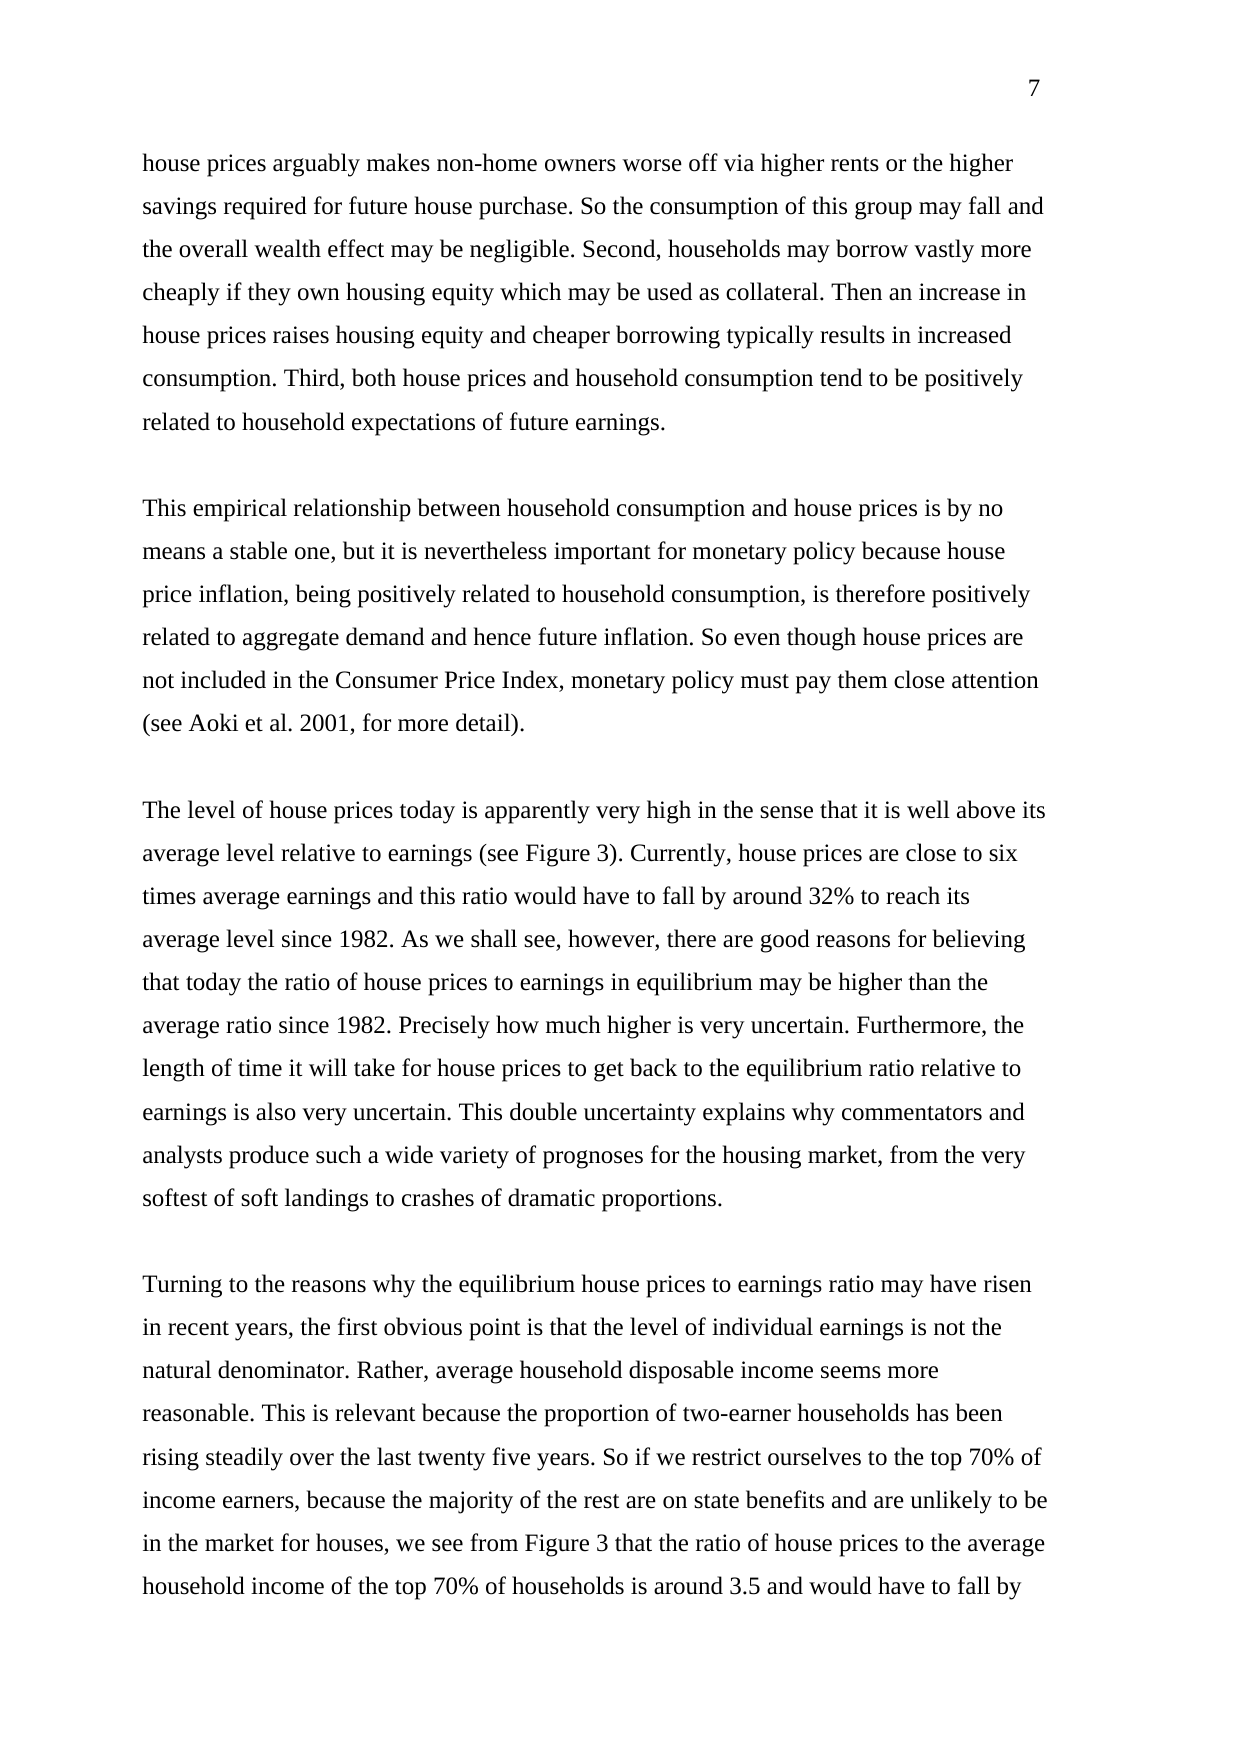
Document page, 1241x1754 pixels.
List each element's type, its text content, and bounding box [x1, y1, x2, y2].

text The level of house prices today is apparently very high in the sense that it is well above its average level relative to earnings (see Figure 3). Currently, house prices are close to six times average earnings and this ratio would have to fall by around 32% to reach its average level since 1982. As we shall see, however, there are good reasons for believing that today the ratio of house prices to earnings in equilibrium may be higher than the average ratio since 1982. Precisely how much higher is very uncertain. Furthermore, the length of time it will take for house prices to get back to the equilibrium ratio relative to earnings is also very uncertain. This double uncertainty explains why commentators and analysts produce such a wide variety of prognoses for the housing market, from the very softest of soft landings to crashes of dramatic proportions. [142, 795, 1049, 1212]
text This empirical relationship between household consumption and house prices is by no means a stable one, but it is nevertheless important for monetary policy because house price inflation, being positively related to household consumption, is therefore positively related to aggregate demand and hence future inflation. So even though house prices are not included in the Consumer Price Index, monetary policy must pay them close attention (see Aoki et al. 2001, for more detail). [142, 493, 1042, 737]
text house prices arguably makes non-home owners worse off via higher rents or the higher savings required for future house purchase. So the consumption of this group may fall and the overall wealth effect may be negligible. Second, households may borrow vastly more cheaply if they own housing equity which may be used as collateral. Then an increase in house prices raises housing equity and cheaper borrowing typically results in increased consumption. Third, both house prices and household consumption tend to be positively related to household expectations of future earnings. [142, 148, 1053, 435]
text Turning to the reasons why the equilibrium house prices to earnings ratio may have risen in recent years, the first obvious point is that the level of individual earnings is not the natural denominator. Rather, average household disposable income seems more reasonable. This is relevant because the proportion of two-earner households has been rising steadily over the last twenty five years. So if we restrict ourselves to the top 70% of income earners, because the majority of the rest are on state benefits and are unlikely to be in the market for houses, we see from Figure 3 that the ratio of house prices to the average household income of the top 70% of households is around 3.5 and would have to fall by [142, 1269, 1051, 1600]
